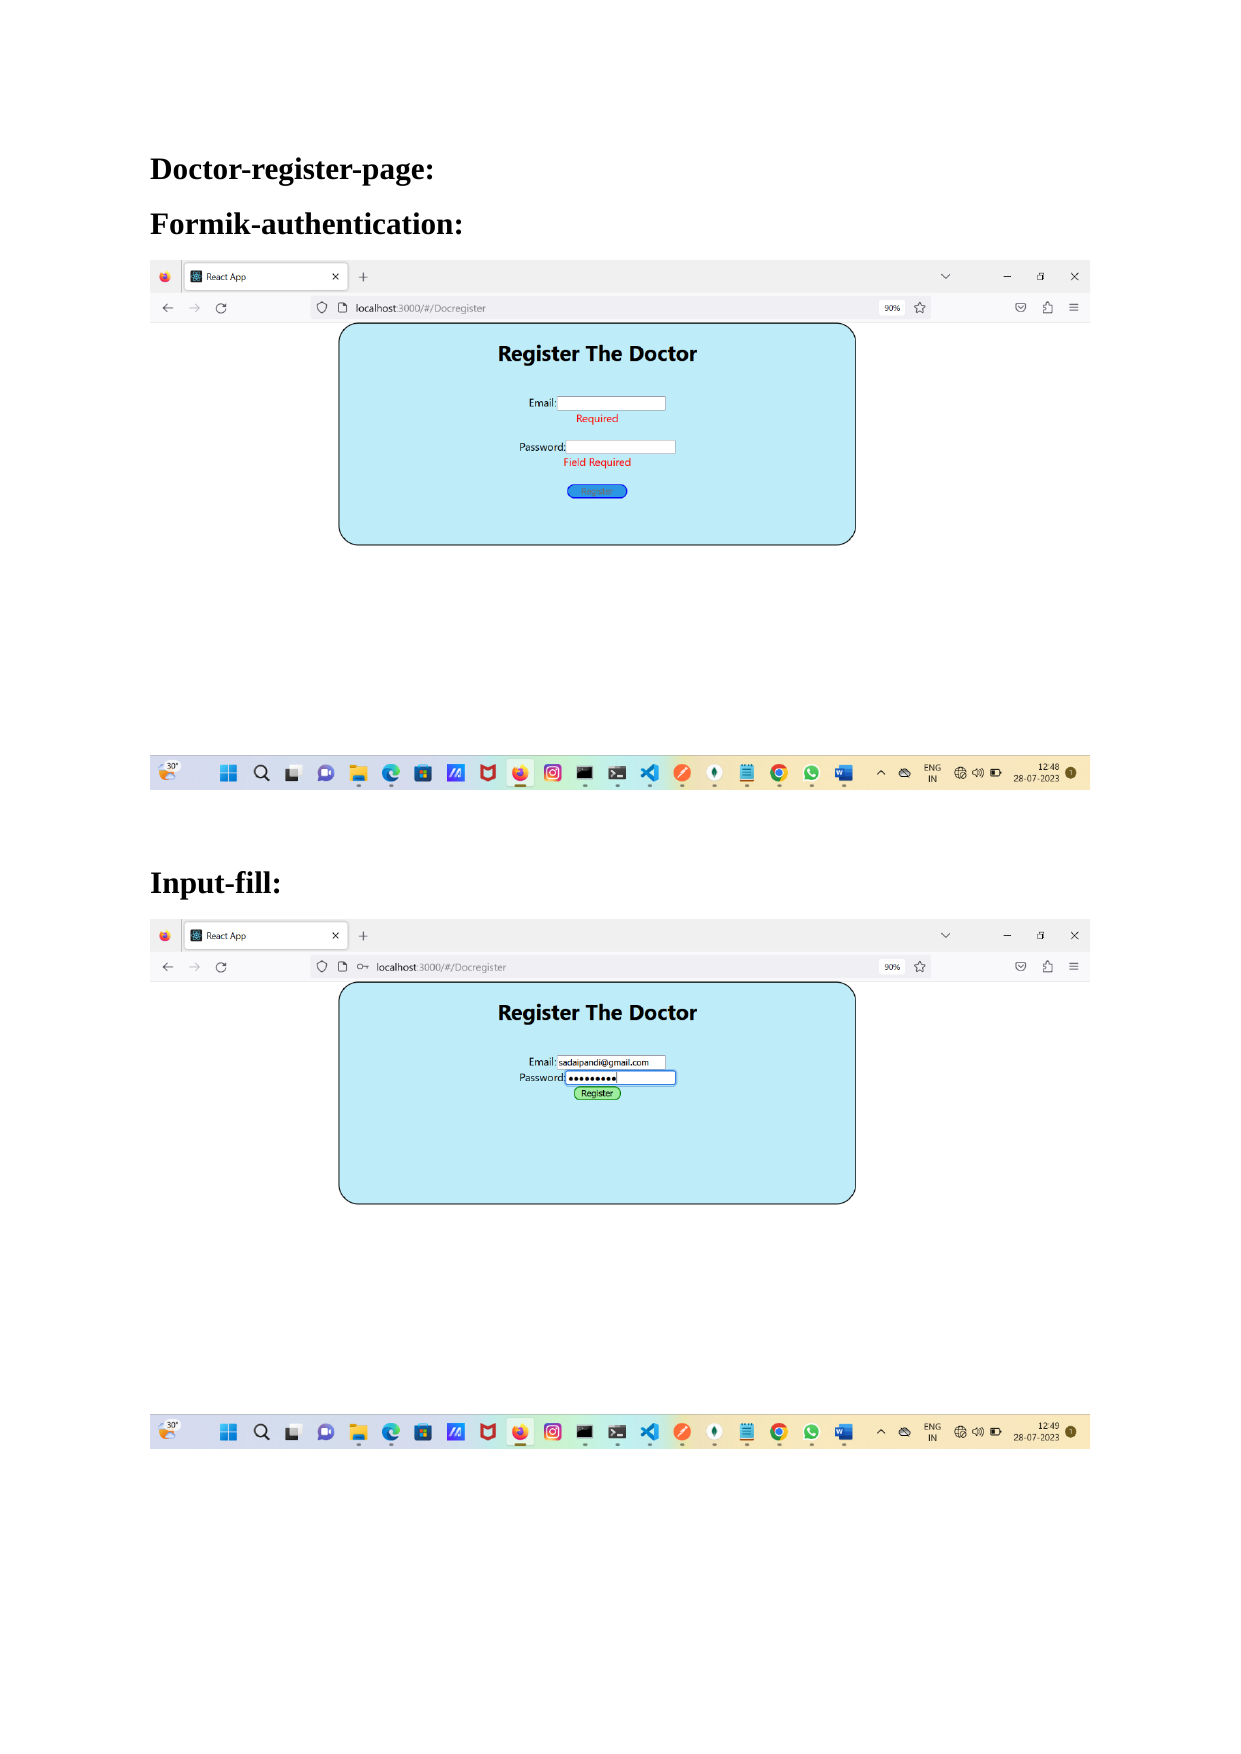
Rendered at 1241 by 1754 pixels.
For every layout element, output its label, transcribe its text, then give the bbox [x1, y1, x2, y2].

picture [150, 260, 1091, 790]
text Doctor-register-page: [150, 150, 1090, 186]
picture [150, 919, 1091, 1449]
text Input-fill: [150, 864, 1090, 900]
text Formik-authentication: [150, 205, 1090, 241]
